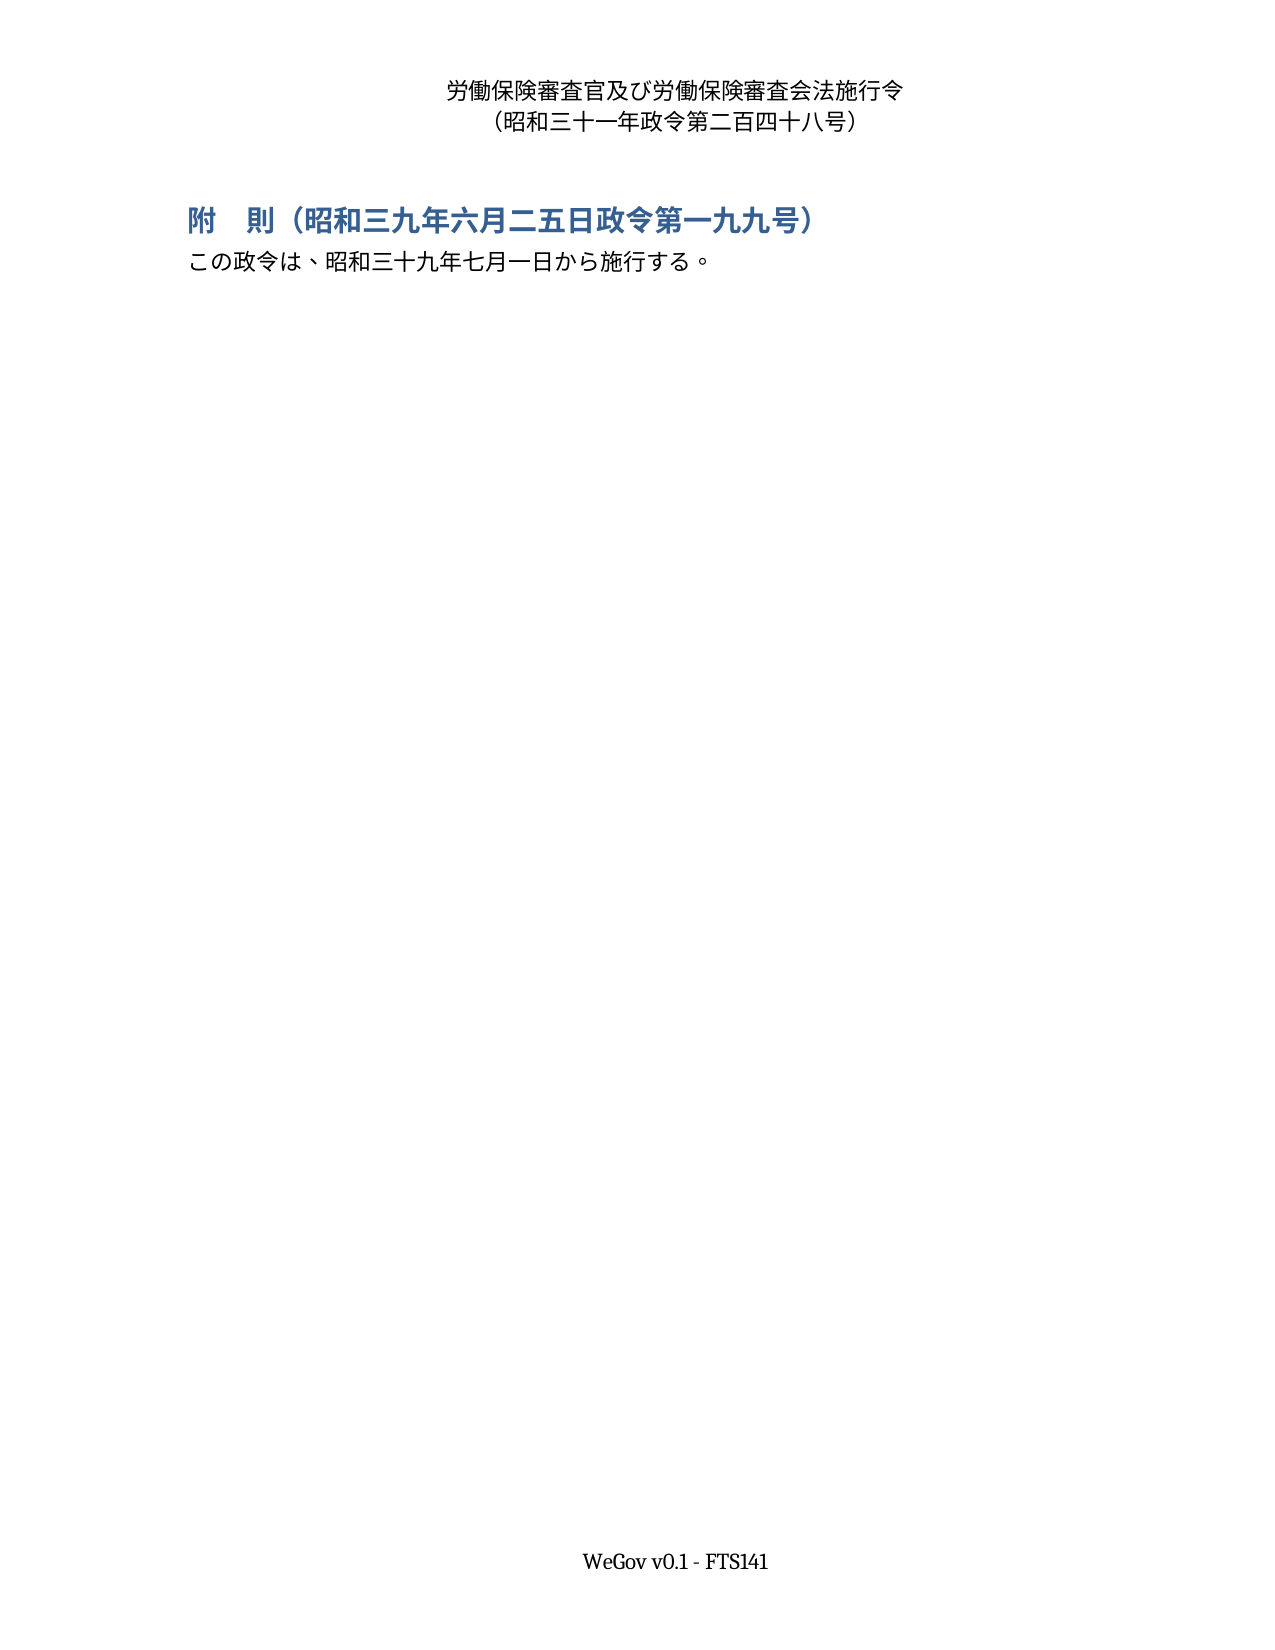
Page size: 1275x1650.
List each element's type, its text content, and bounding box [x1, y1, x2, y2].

subtitle 附 則（昭和三九年六月二五日政令第一九九号） [187, 200, 1087, 240]
text この政令は、昭和三十九年七月一日から施行する。 [187, 246, 1087, 277]
